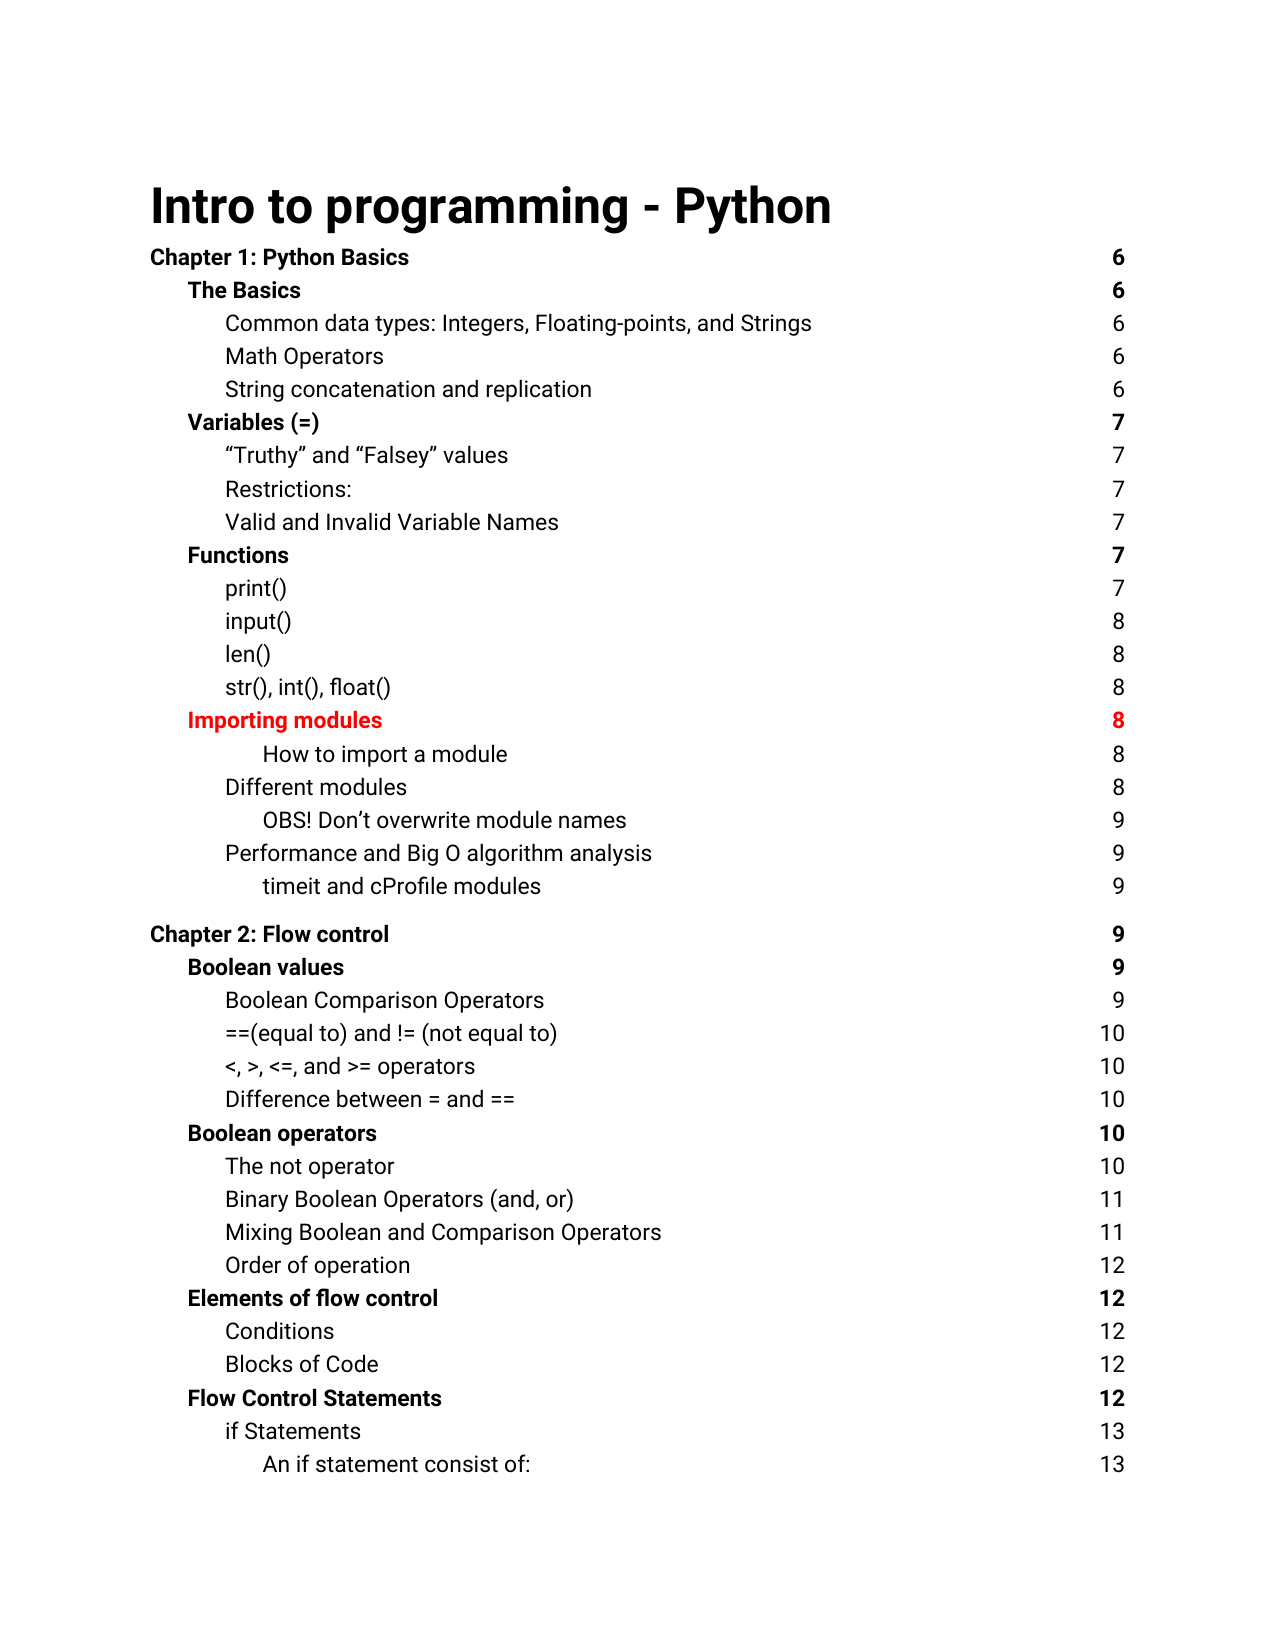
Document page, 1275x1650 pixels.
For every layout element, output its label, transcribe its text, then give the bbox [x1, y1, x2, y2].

title Intro to programming - Python [150, 177, 1125, 236]
